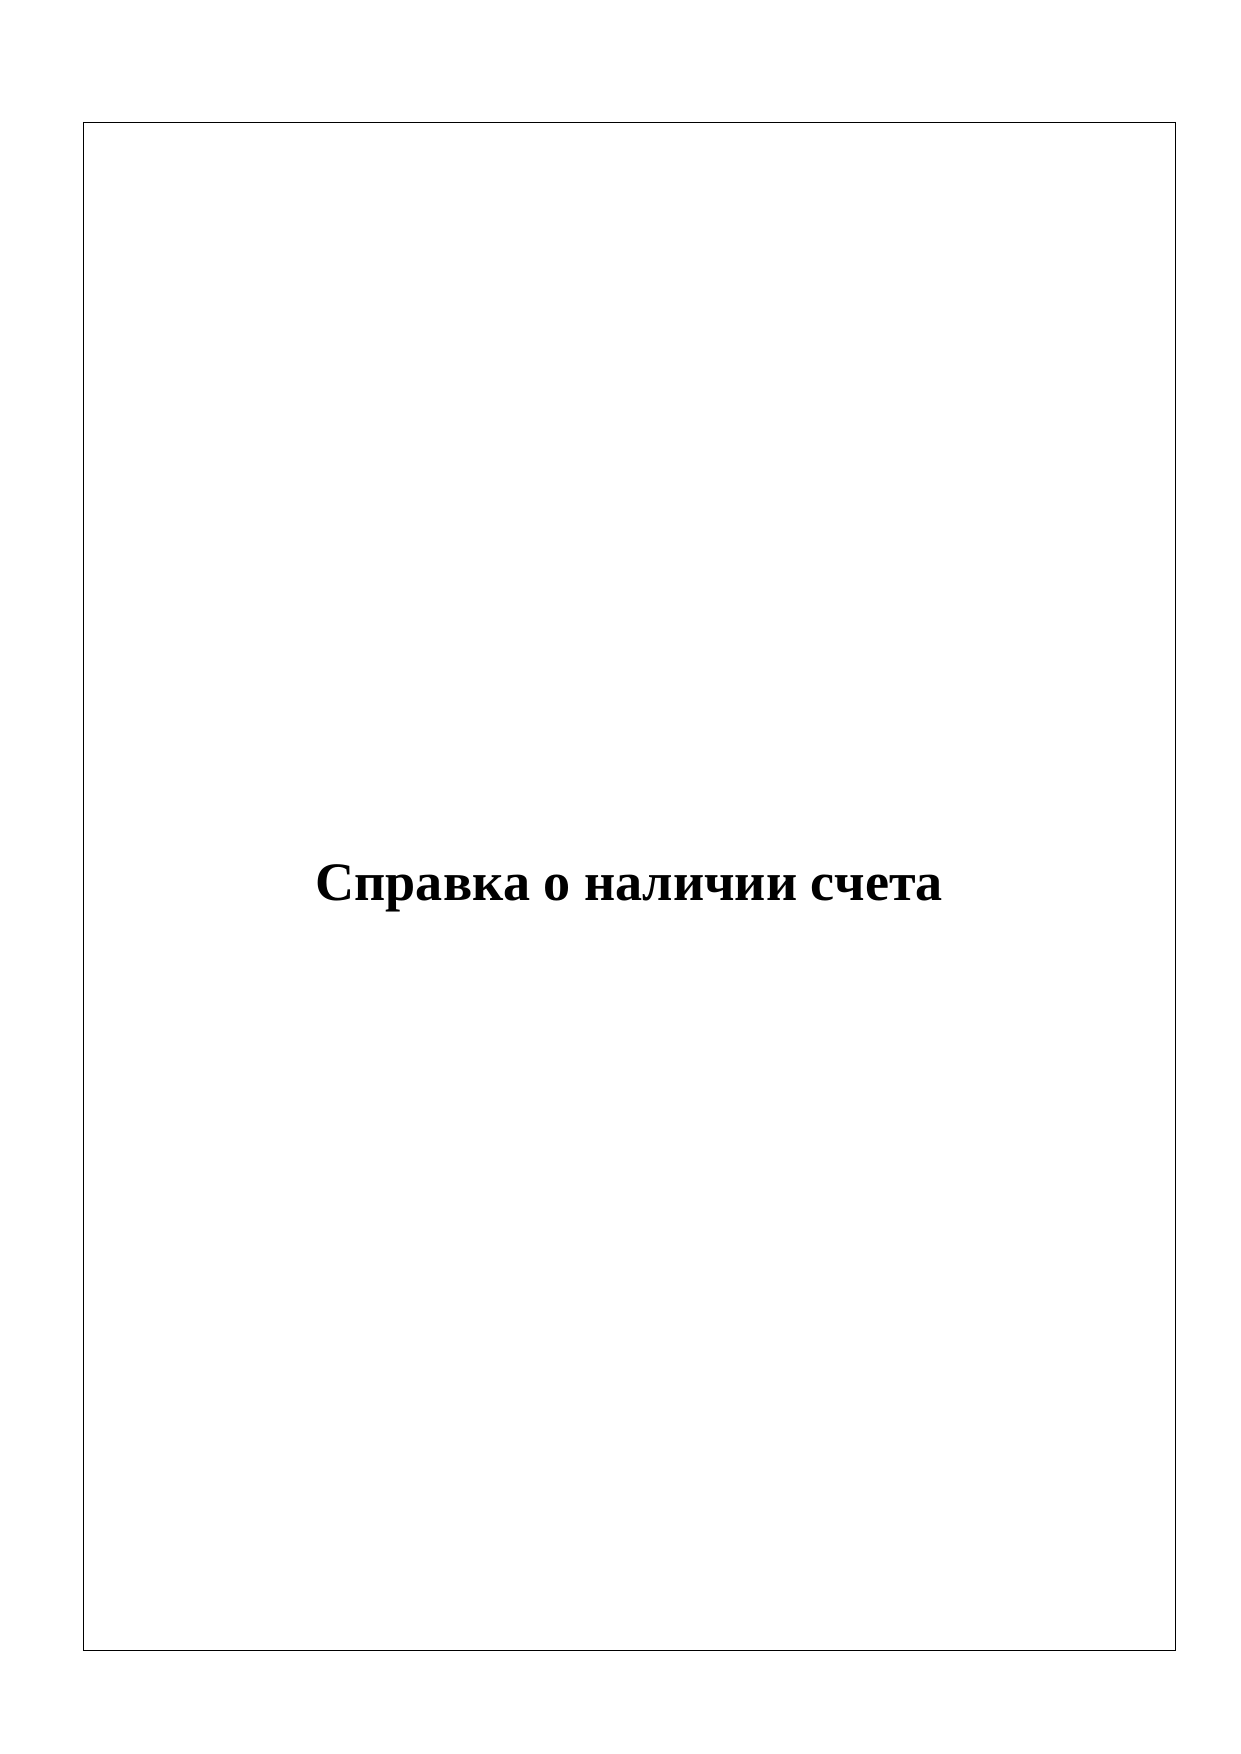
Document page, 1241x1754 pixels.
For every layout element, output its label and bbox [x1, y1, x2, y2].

table_cell [84, 123, 1175, 1650]
